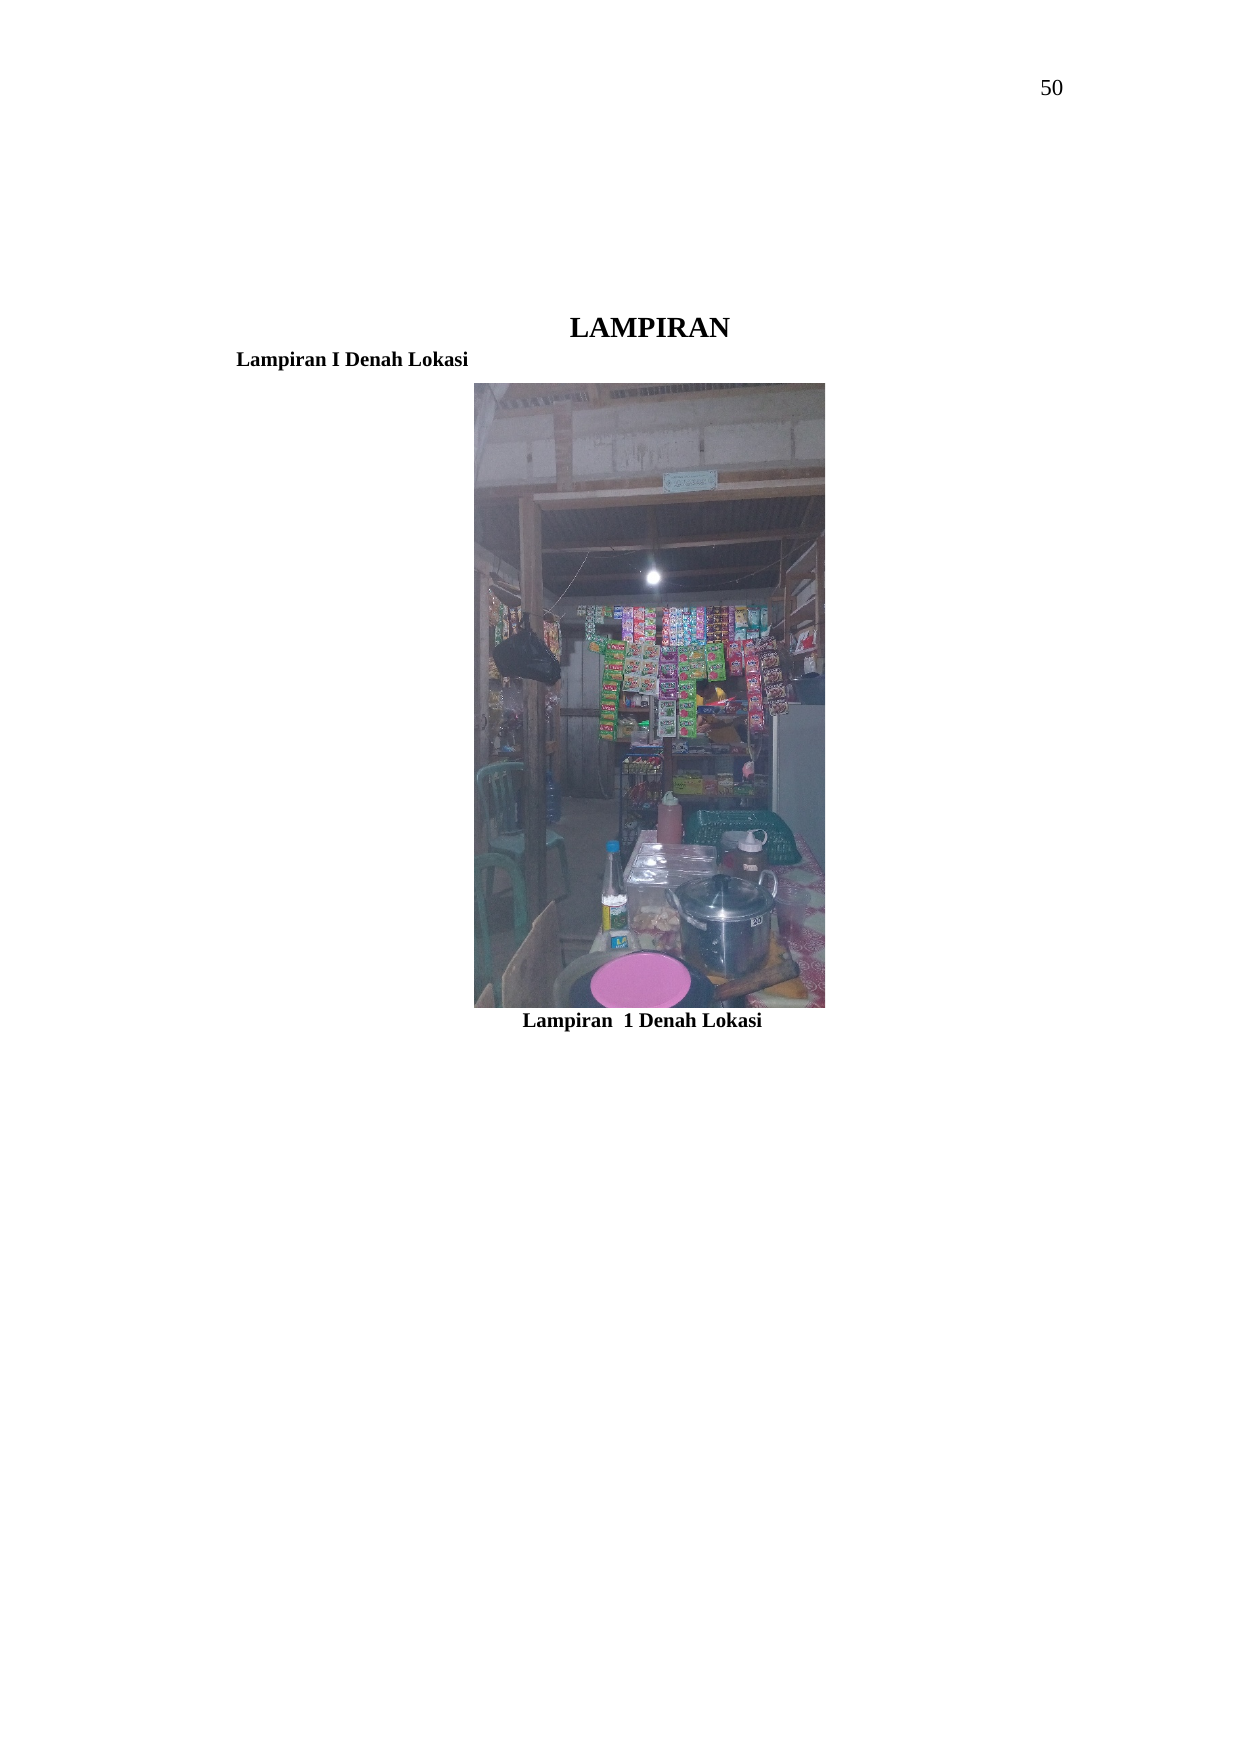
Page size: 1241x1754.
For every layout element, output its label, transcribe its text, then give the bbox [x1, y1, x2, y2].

subtitle Lampiran I Denah Lokasi [236, 347, 1063, 371]
subtitle LAMPIRAN [236, 310, 1063, 343]
picture [474, 383, 826, 1008]
text Lampiran 1 Denah Lokasi [221, 1007, 1063, 1032]
